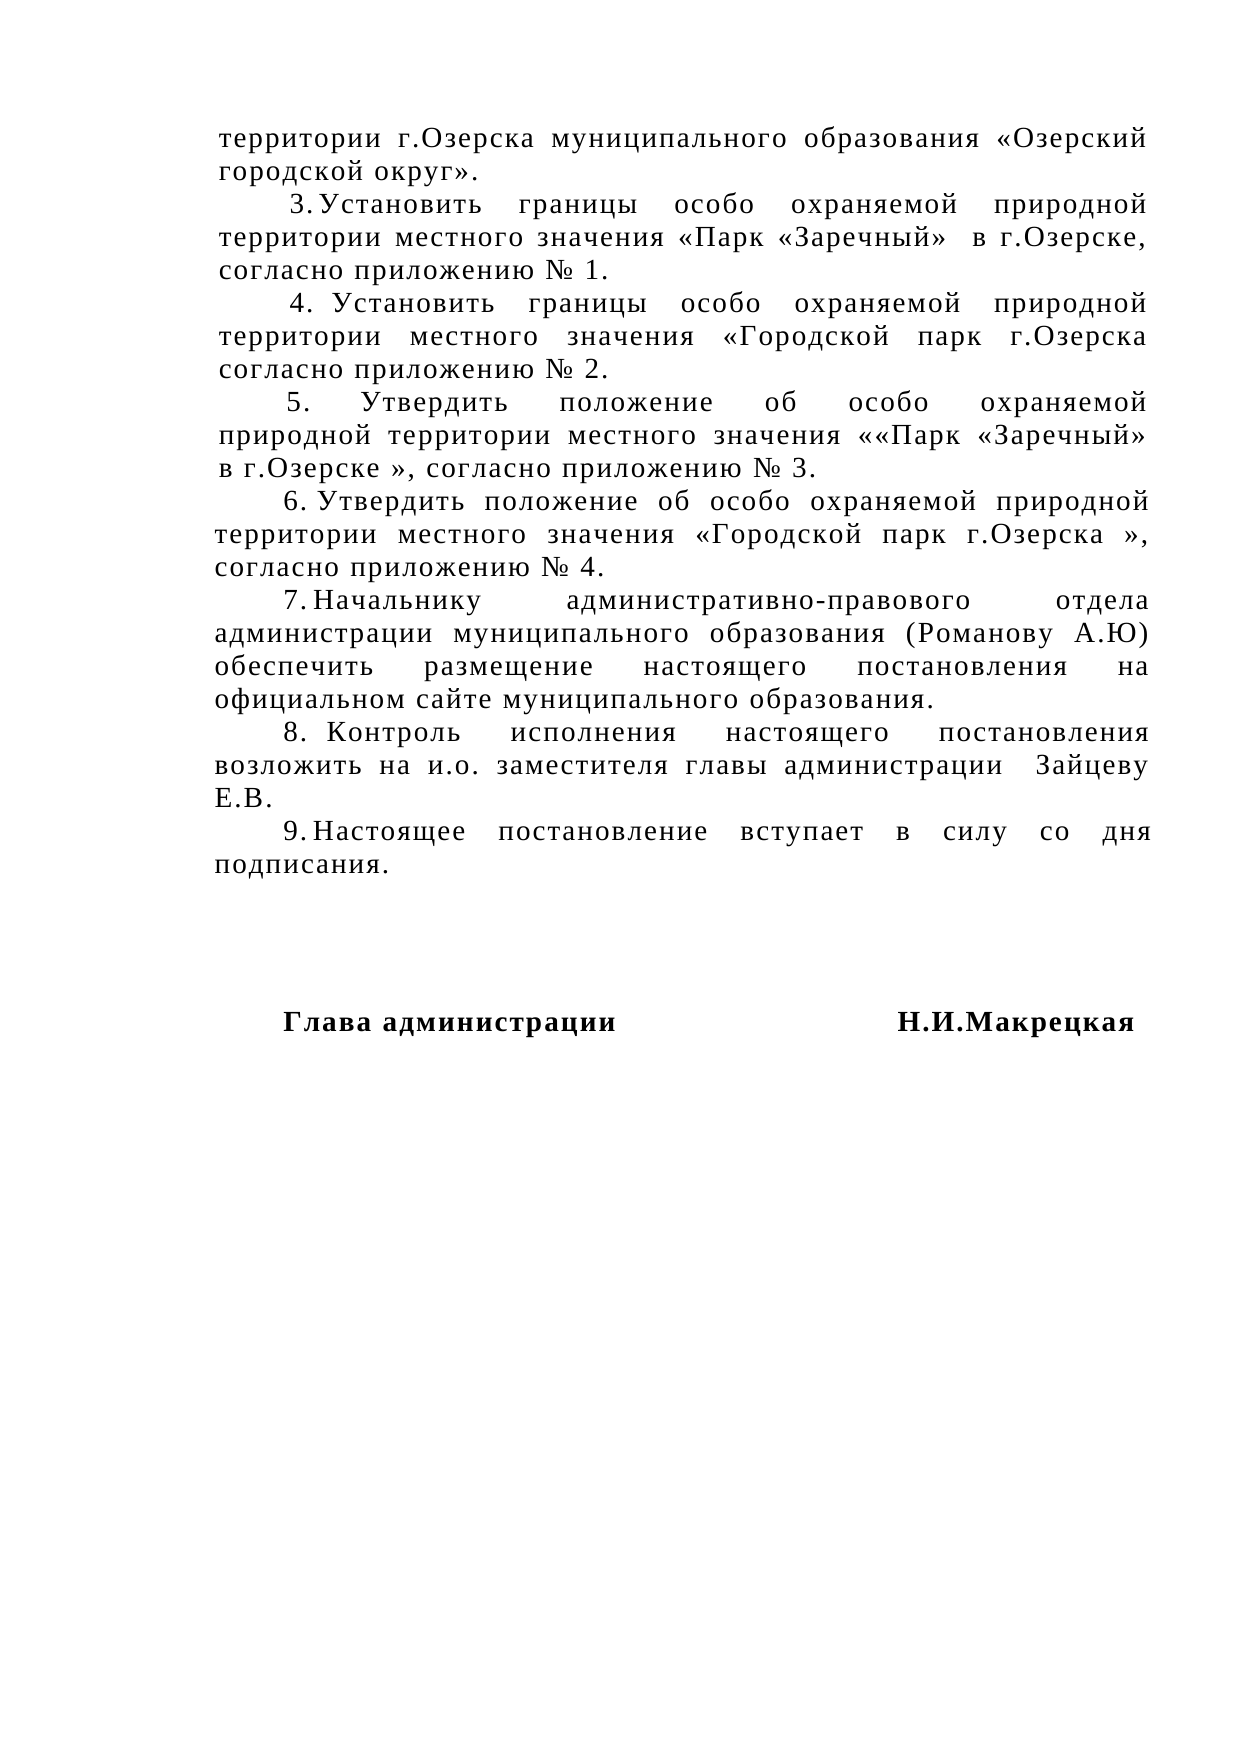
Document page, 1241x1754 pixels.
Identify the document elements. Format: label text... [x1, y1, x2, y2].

list Начальнику административно-правового отдела администрации муниципального образования (Романову А.Ю) обеспечить размещение настоящего постановления на официальном сайте муниципального образования. [214, 583, 1150, 715]
list Настоящее постановление вступает в силу со дня подписания. [214, 814, 1152, 880]
list Утвердить положение об особо охраняемой природной территории местного значения ««Парк «Заречный» в г.Озерске », согласно приложению № 3. [218, 385, 1148, 484]
list Контроль исполнения настоящего постановления возложить на и.о. заместителя главы администрации Зайцеву Е.В. [214, 715, 1150, 814]
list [218, 121, 1148, 187]
list Утвердить положение об особо охраняемой природной территории местного значения «Городской парк г.Озерска », согласно приложению № 4. [214, 484, 1150, 583]
text Глава администрации Н.И.Макрецкая [283, 1005, 1152, 1038]
list Установить границы особо охраняемой природной территории местного значения «Городской парк г.Озерска согласно приложению № 2. [218, 286, 1148, 385]
list Установить границы особо охраняемой природной территории местного значения «Парк «Заречный» в г.Озерске, согласно приложению № 1. [218, 187, 1148, 286]
